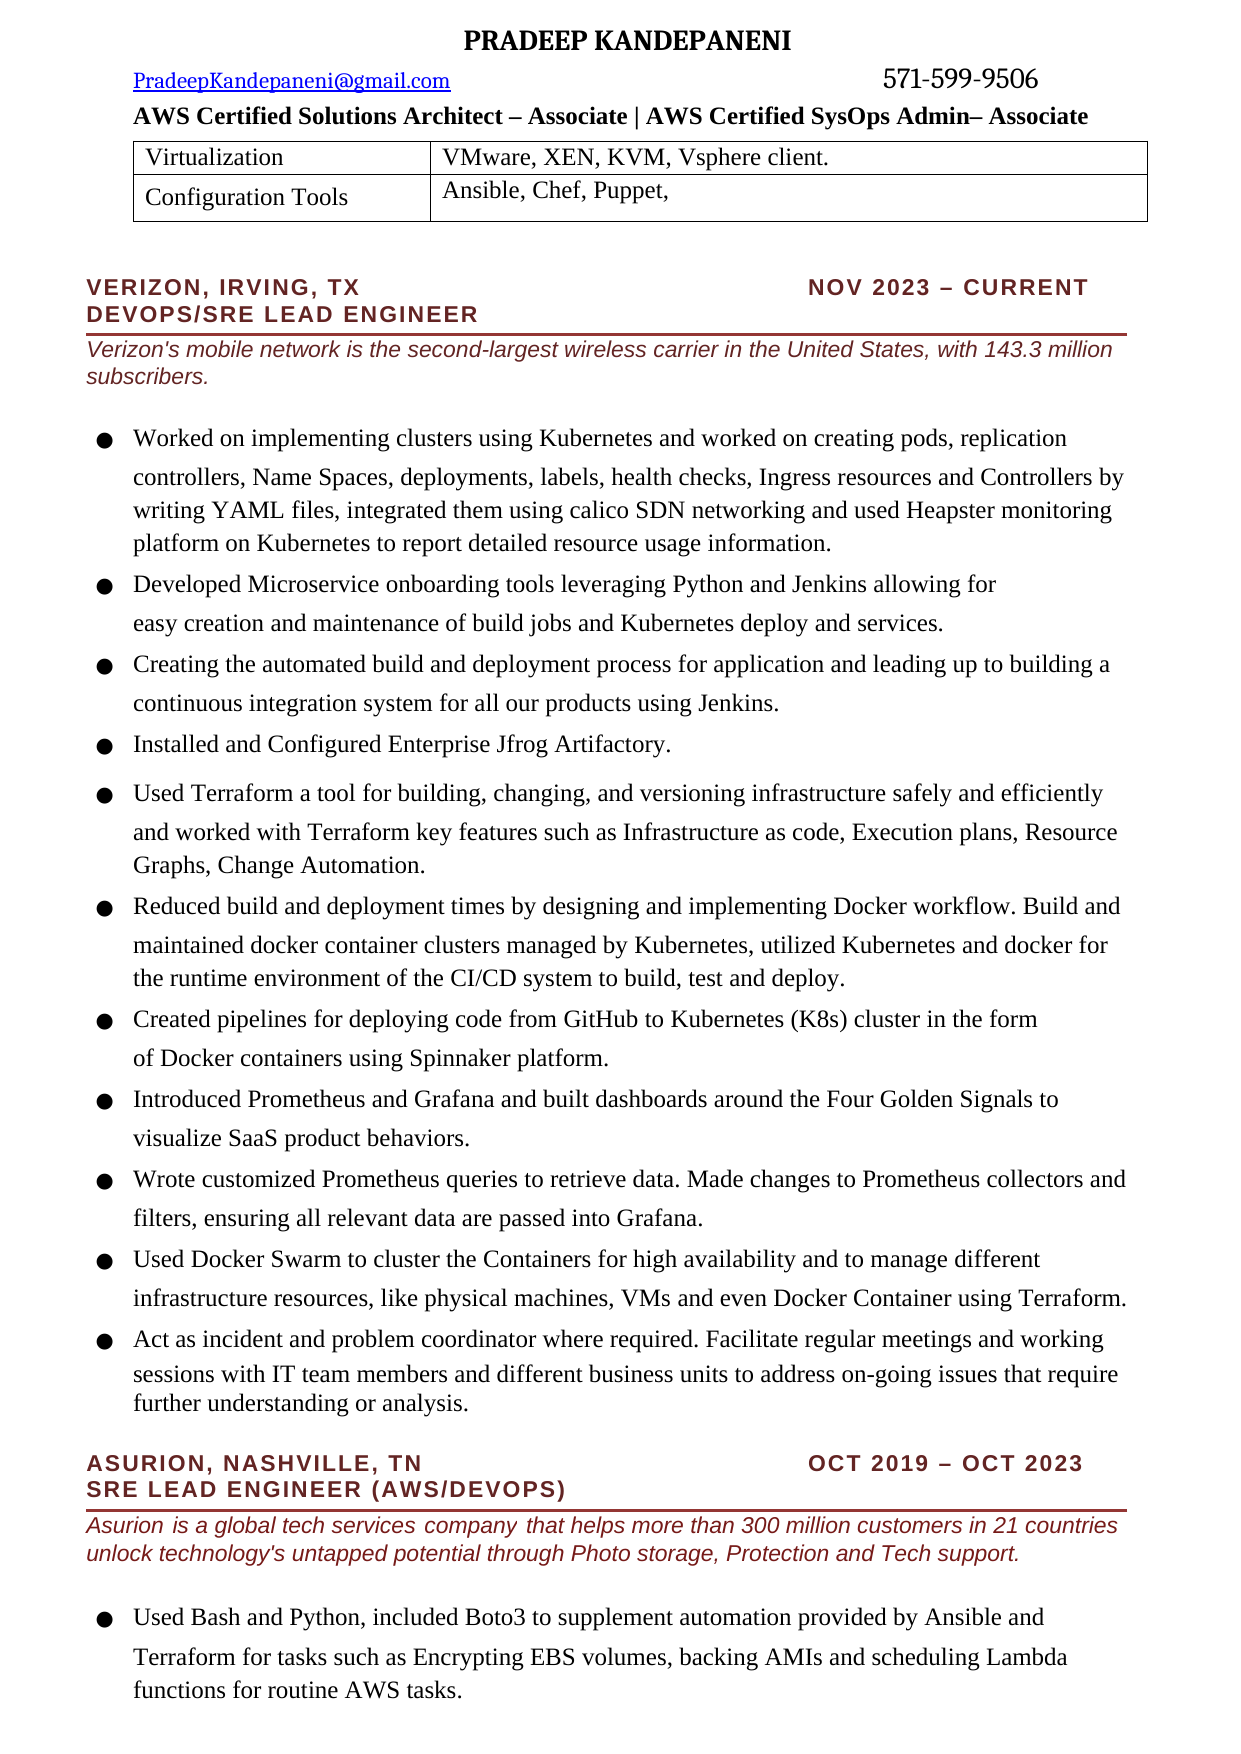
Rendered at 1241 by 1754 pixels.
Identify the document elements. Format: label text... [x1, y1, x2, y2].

subtitle SRE LEAD ENGINEER (AWS/DEVOPS) [86, 1476, 1127, 1509]
list Created pipelines for deploying code from GitHub to Kubernetes (K8s) cluster in the form of Docker containers using Spinnaker platform. [95, 997, 1127, 1072]
list Worked on implementing clusters using Kubernetes and worked on creating pods, replication controllers, Name Spaces, deployments, labels, health checks, Ingress resources and Controllers by writing YAML files, integrated them using calico SDN networking and used Heapster monitoring platform on Kubernetes to report detailed resource usage information. [95, 415, 1127, 557]
list Wrote customized Prometheus queries to retrieve data. Made changes to Prometheus collectors and filters, ensuring all relevant data are passed into Grafana. [95, 1157, 1127, 1232]
list Introduced Prometheus and Grafana and built dashboards around the Four Golden Signals to visualize SaaS product behaviors. [95, 1077, 1127, 1152]
list Developed Microservice onboarding tools leveraging Python and Jenkins allowing for easy creation and maintenance of build jobs and Kubernetes deploy and services. [95, 561, 1127, 637]
table_cell Configuration Tools [134, 175, 430, 221]
list Reduced build and deployment times by designing and implementing Docker workflow. Build and maintained docker container clusters managed by Kubernetes, utilized Kubernetes and docker for the runtime environment of the CI/CD system to build, test and deploy. [95, 883, 1127, 992]
subtitle Devops/SRE LEAD eNGINEER [86, 301, 1127, 333]
list Act as incident and problem coordinator where required. Facilitate regular meetings and working sessions with IT team members and different business units to address on-going issues that require further understanding or analysis. [95, 1317, 1127, 1417]
list Creating the automated build and deployment process for application and leading up to building a continuous integration system for all our products using Jenkins. [95, 641, 1127, 717]
list Used Docker Swarm to cluster the Containers for high availability and to manage different infrastructure resources, like physical machines, VMs and even Docker Container using Terraform. [95, 1237, 1132, 1312]
table_cell Virtualization [134, 142, 430, 174]
list Used Terraform a tool for building, changing, and versioning infrastructure safely and efficiently and worked with Terraform key features such as Infrastructure as code, Execution plans, Resource Graphs, Change Automation. [95, 771, 1127, 879]
list Used Bash and Python, included Boto3 to supplement automation provided by Ansible and Terraform for tasks such as Encrypting EBS volumes, backing AMIs and scheduling Lambda functions for routine AWS tasks. [95, 1595, 1127, 1703]
subtitle Asurion, Nashville, tn Oct 2019 – oct 2023 [86, 1450, 1127, 1476]
table_cell Ansible, Chef, Puppet, [431, 175, 1147, 221]
text Verizon's mobile network is the second-largest wireless carrier in the United States, with 143.3 million subscribers. [86, 336, 1127, 389]
list Installed and Configured Enterprise Jfrog Artifactory. [95, 721, 1127, 764]
table_cell VMware, XEN, KVM, Vsphere client. [431, 142, 1147, 174]
text Asurion is a global tech services company that helps more than 300 million customers in 21 countries unlock technology's untapped potential through Photo storage, Protection and Tech support. [86, 1512, 1127, 1566]
subtitle VERIZON, IRVING, TX NOV 2023 – Current [86, 274, 1127, 301]
